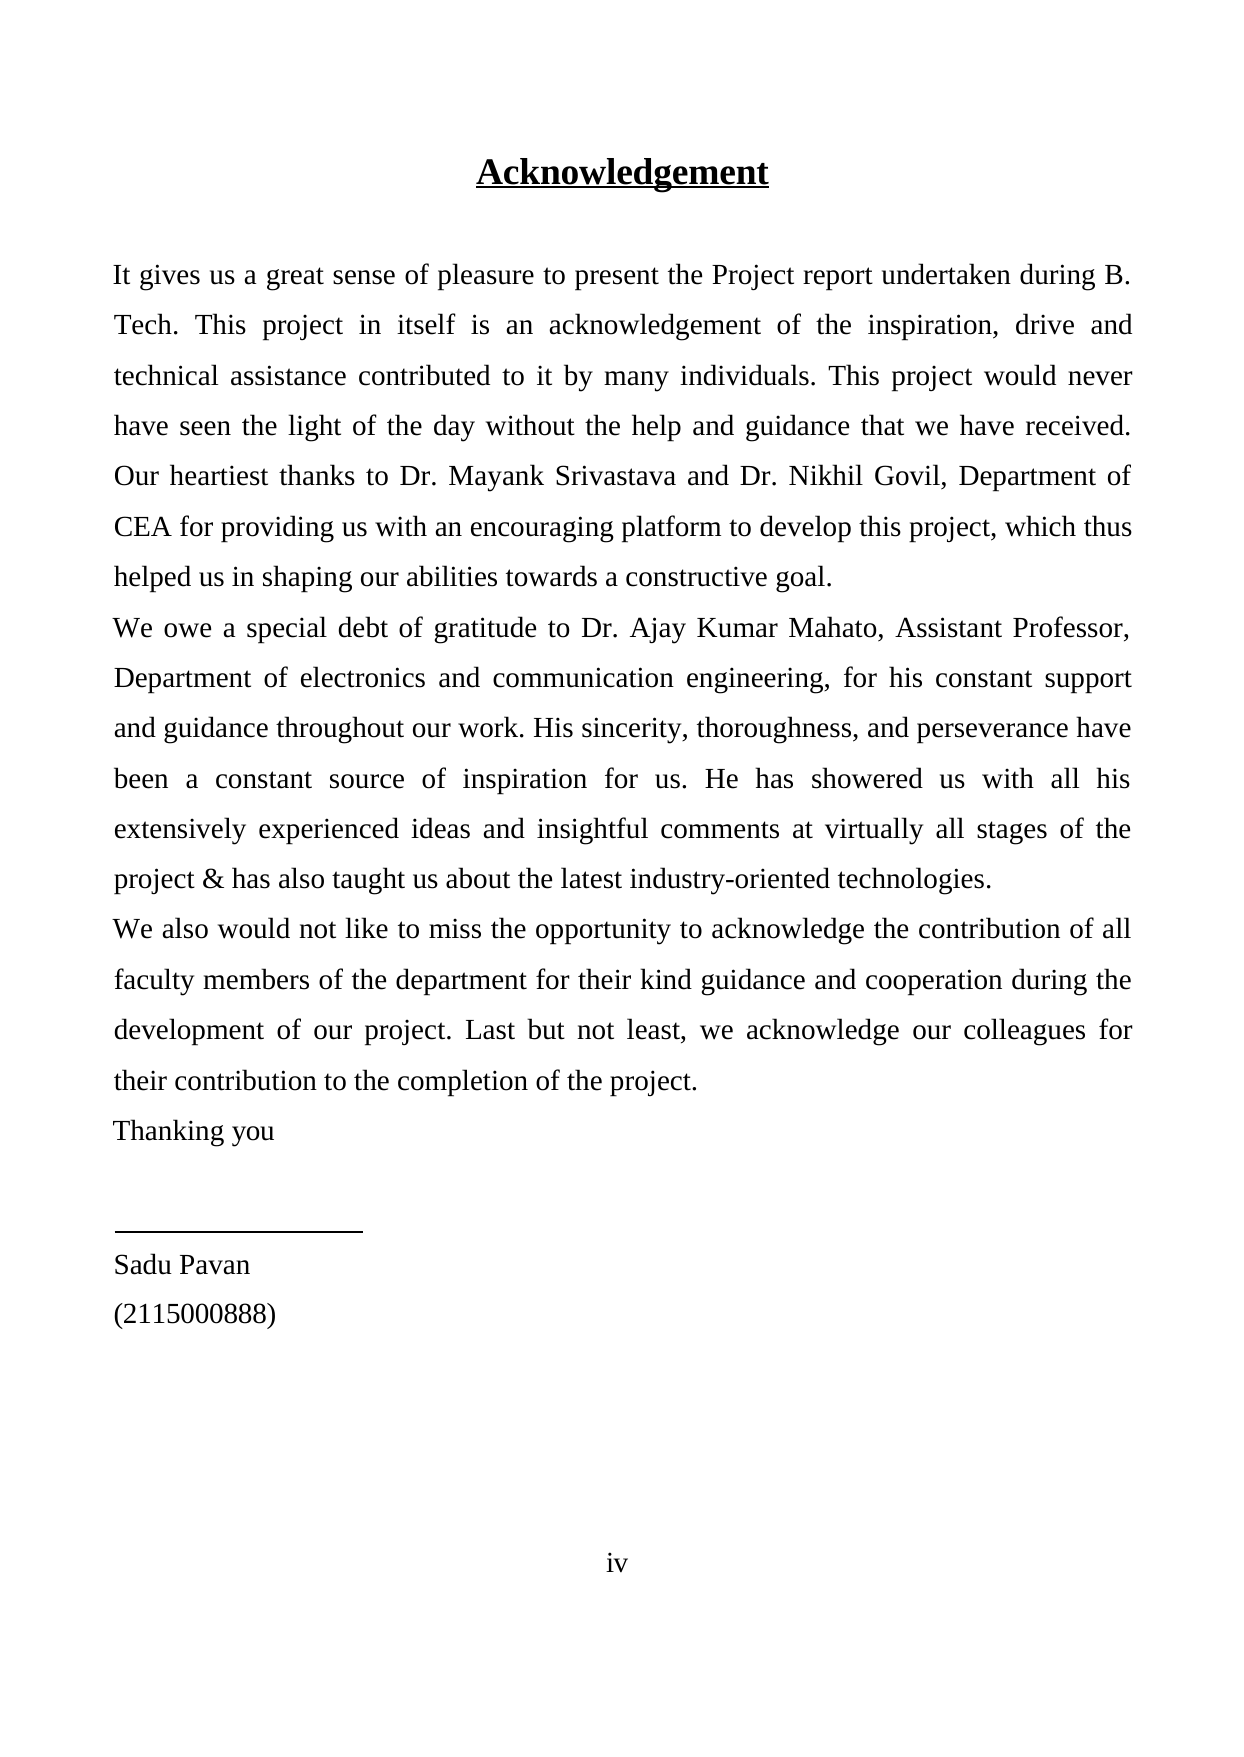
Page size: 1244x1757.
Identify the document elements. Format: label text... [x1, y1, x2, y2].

text iv [59, 1545, 1175, 1578]
text Thanking you [112, 1113, 1199, 1146]
text We owe a special debt of gratitude to Dr. Ajay Kumar Mahato, Assistant Professor, Department of electronics and communication engineering, for his constant support and guidance throughout our work. His sincerity, thoroughness, and perseverance have been a constant source of inspiration for us. He has showered us with all his extensively experienced ideas and insightful comments at virtually all stages of the project & has also taught us about the latest industry-oriented technologies. [112, 610, 1132, 895]
text It gives us a great sense of pleasure to present the Project report undertaken during B. Tech. This project in itself is an acknowledgement of the inspiration, drive and technical assistance contributed to it by many individuals. This project would never have seen the light of the day without the help and guidance that we have received. Our heartiest thanks to Dr. Mayank Srivastava and Dr. Nikhil Govil, Department of CEA for providing us with an encouraging platform to develop this project, which thus helped us in shaping our abilities towards a constructive goal. [112, 257, 1132, 593]
subtitle Acknowledgement [69, 149, 1175, 192]
text We also would not like to miss the opportunity to acknowledge the contribution of all faculty members of the department for their kind guidance and cooperation during the development of our project. Last but not least, we acknowledge our colleagues for their contribution to the completion of the project. [112, 912, 1132, 1096]
text Sadu Pavan (2115000888) [113, 1247, 278, 1329]
